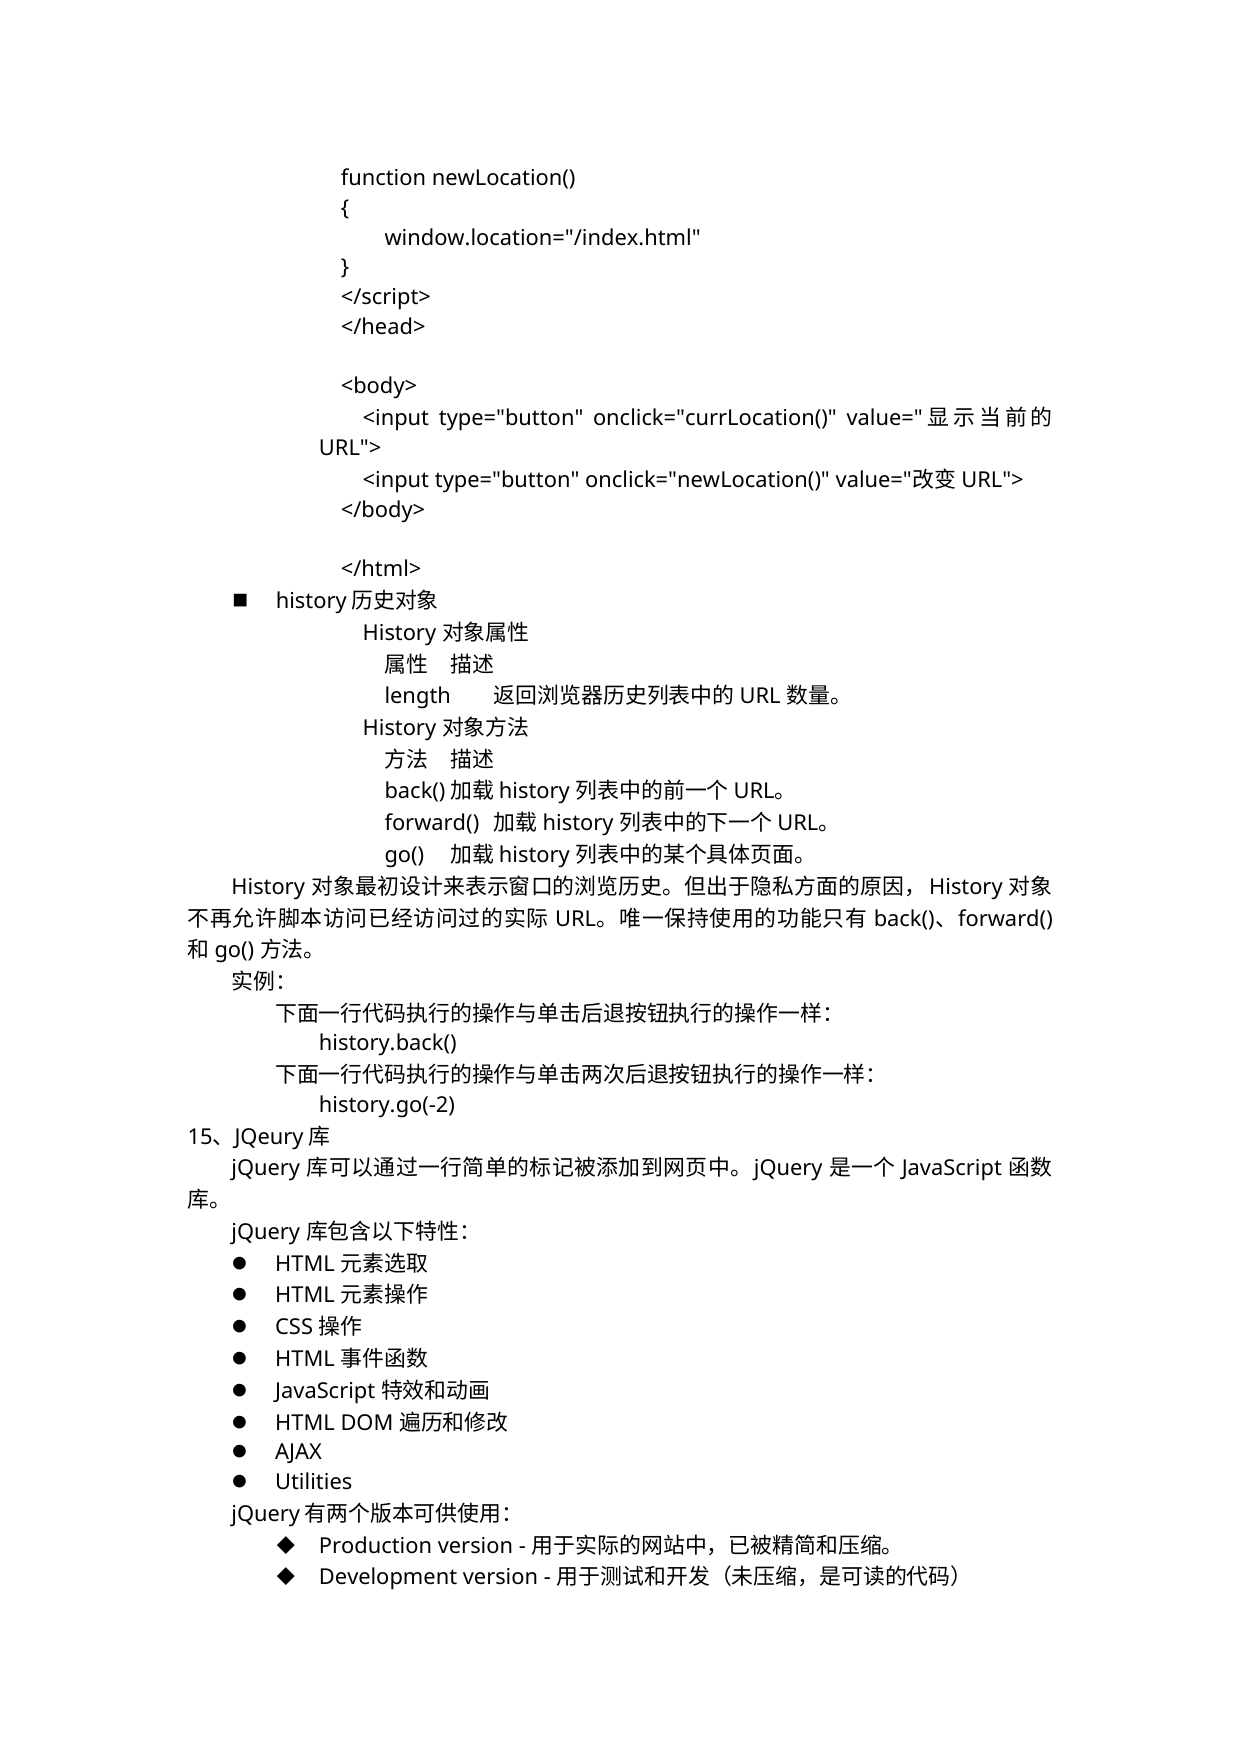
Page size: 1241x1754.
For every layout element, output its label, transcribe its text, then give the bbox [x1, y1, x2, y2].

list history历史对象 [232, 583, 1053, 615]
text </script> [297, 281, 1053, 311]
text history.back() [275, 1027, 1053, 1057]
text } [297, 251, 1053, 281]
text window.location="/index.html" [341, 222, 1053, 251]
text </html> [297, 553, 1053, 583]
list HTML 事件函数 [231, 1341, 1053, 1373]
text </body> [297, 494, 1053, 523]
list Utilities [231, 1466, 1053, 1496]
text <input type="button" onclick="currLocation()" value="显示当前的 URL"> [319, 400, 1053, 462]
text 下面一行代码执行的操作与单击两次后退按钮执行的操作一样： [275, 1057, 1053, 1089]
text history.go(-2) [275, 1089, 1053, 1119]
text <body> [297, 371, 1053, 400]
list HTML 元素选取 [231, 1246, 1053, 1277]
list back() 加载 history 列表中的前一个 URL。 [341, 773, 1053, 805]
text 下面一行代码执行的操作与单击后退按钮执行的操作一样： [275, 996, 1053, 1027]
list JavaScript 特效和动画 [231, 1373, 1053, 1404]
text 实例： [231, 964, 1053, 996]
text </head> [297, 311, 1053, 341]
list HTML DOM 遍历和修改 [231, 1404, 1053, 1436]
list Production version - 用于实际的网站中，已被精简和压缩。 [275, 1528, 1053, 1559]
list History 对象属性 [319, 615, 1053, 647]
list length 返回浏览器历史列表中的 URL 数量。 [341, 678, 1053, 710]
list History 对象方法 [319, 710, 1053, 742]
text function newLocation() [297, 162, 1053, 192]
text { [297, 192, 1053, 222]
text <input type="button" onclick="newLocation()" value="改变 URL"> [319, 462, 1053, 494]
list AJAX [231, 1436, 1053, 1466]
list 方法 描述 [341, 742, 1053, 773]
list 属性 描述 [341, 647, 1053, 678]
list jQuery有两个版本可供使用： [231, 1496, 1053, 1528]
list forward() 加载 history 列表中的下一个 URL。 [341, 805, 1053, 837]
list JQeury库 [187, 1119, 1053, 1150]
list CSS 操作 [231, 1309, 1053, 1341]
list go() 加载 history 列表中的某个具体页面。 [341, 837, 1053, 869]
list Development version - 用于测试和开发（未压缩，是可读的代码） [275, 1559, 1053, 1591]
list jQuery 库可以通过一行简单的标记被添加到网页中。jQuery 是一个 JavaScript 函数库。 [187, 1150, 1053, 1214]
list jQuery 库包含以下特性： [187, 1214, 1053, 1246]
text History 对象最初设计来表示窗口的浏览历史。但出于隐私方面的原因，History 对象不再允许脚本访问已经访问过的实际 URL。唯一保持使用的功能只有 back()、forward() 和 go() 方法。 [187, 869, 1053, 964]
list HTML 元素操作 [231, 1277, 1053, 1309]
